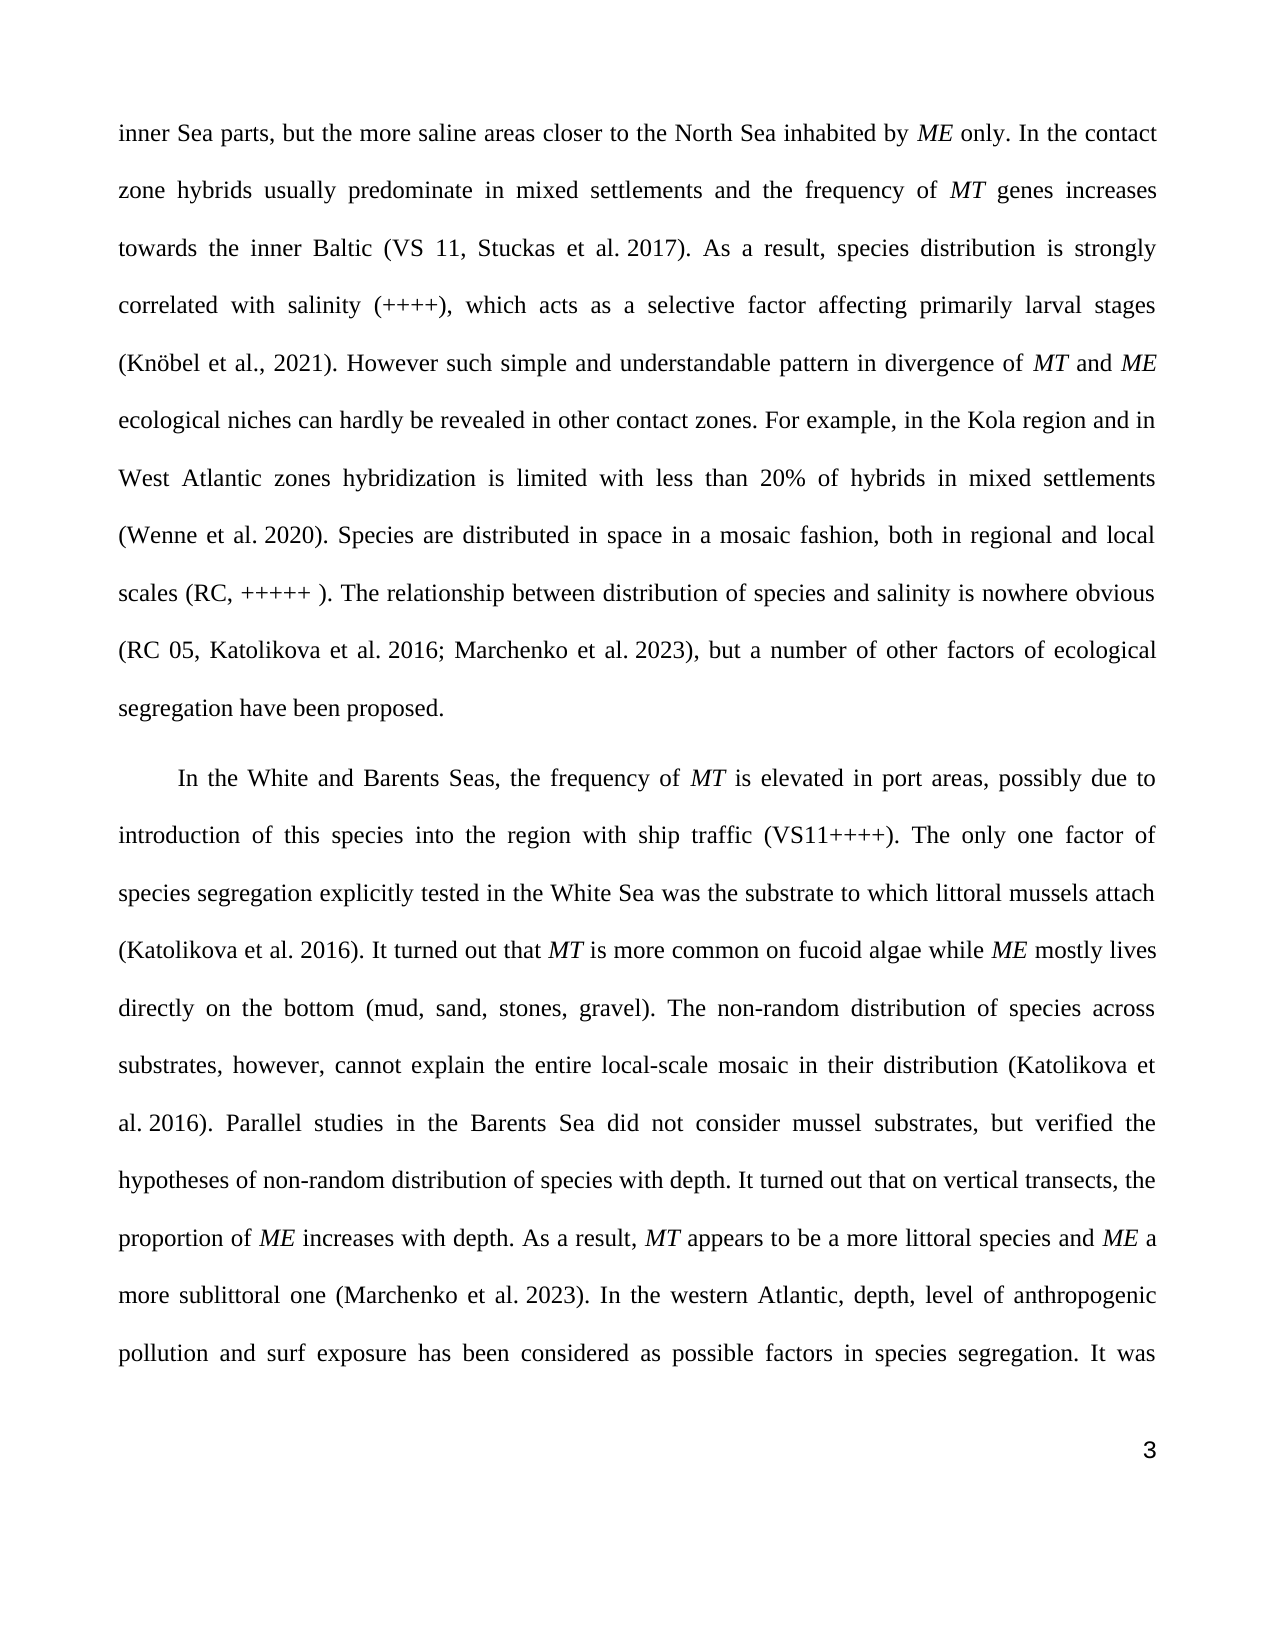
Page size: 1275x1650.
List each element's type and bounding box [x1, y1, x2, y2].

text [118, 763, 1157, 1367]
text [118, 118, 1157, 722]
